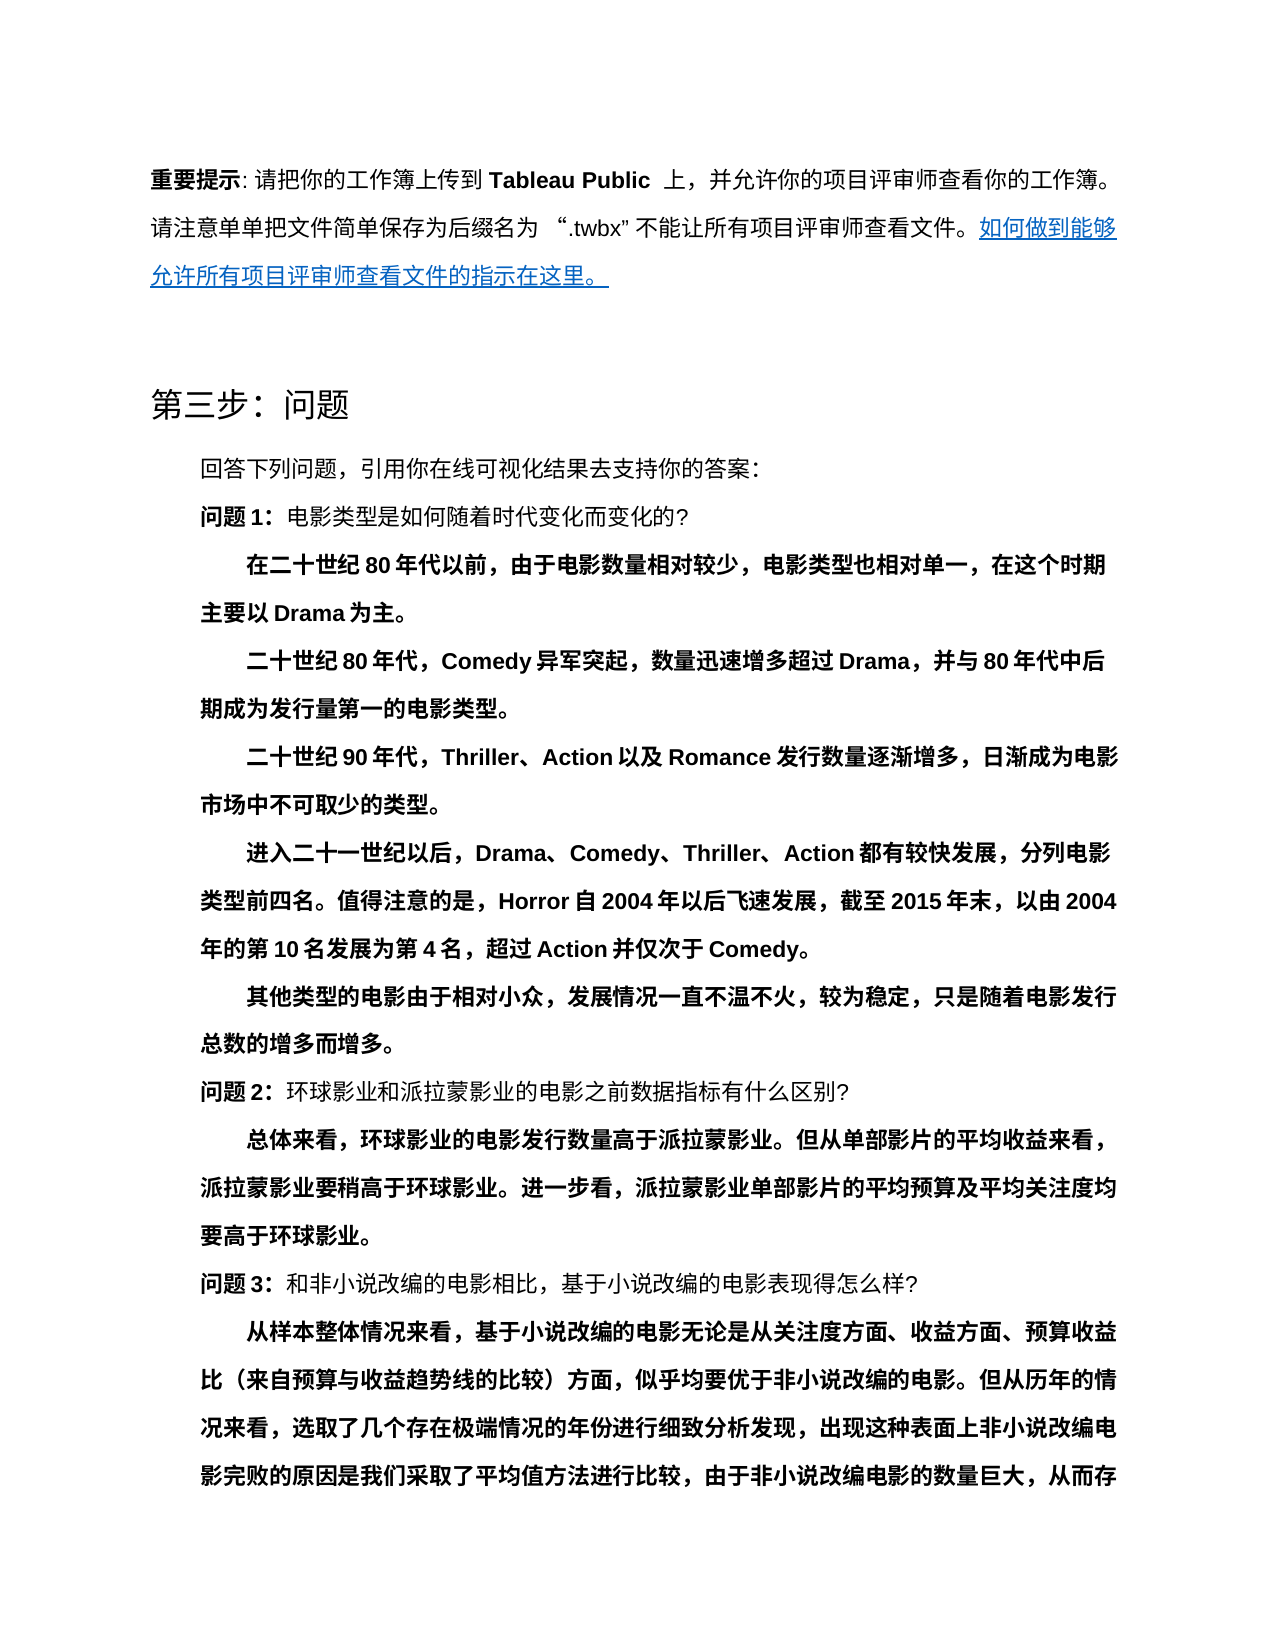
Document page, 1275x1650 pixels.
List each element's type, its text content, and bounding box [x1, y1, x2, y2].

text 问题2：环球影业和派拉蒙影业的电影之前数据指标有什么区别? [200, 1062, 1125, 1110]
text 问题3：和非小说改编的电影相比，基于小说改编的电影表现得怎么样? [200, 1254, 1125, 1302]
text 二十世纪90年代，Thriller、Action以及Romance发行数量逐渐增多，日渐成为电影市场中不可取少的类型。 [200, 727, 1125, 823]
subtitle 第三步：问题 [150, 379, 1125, 427]
text 问题1：电影类型是如何随着时代变化而变化的? [200, 487, 1125, 535]
text 其他类型的电影由于相对小众，发展情况一直不温不火，较为稳定，只是随着电影发行总数的增多而增多。 [200, 967, 1125, 1062]
text 在二十世纪80年代以前，由于电影数量相对较少，电影类型也相对单一，在这个时期主要以Drama为主。 [200, 535, 1125, 631]
text 进入二十一世纪以后，Drama、Comedy、Thriller、Action都有较快发展，分列电影类型前四名。值得注意的是，Horror自2004年以后飞速发展，截至2015年末，以由2004年的第10名发展为第4名，超过Action并仅次于Comedy。 [200, 823, 1125, 967]
text 回答下列问题，引用你在线可视化结果去支持你的答案： [200, 439, 1125, 487]
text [200, 1302, 1125, 1494]
text 二十世纪80年代，Comedy异军突起，数量迅速增多超过Drama，并与80年代中后期成为发行量第一的电影类型。 [200, 631, 1125, 727]
text 总体来看，环球影业的电影发行数量高于派拉蒙影业。但从单部影片的平均收益来看，派拉蒙影业要稍高于环球影业。进一步看，派拉蒙影业单部影片的平均预算及平均关注度均要高于环球影业。 [200, 1110, 1125, 1254]
text 重要提示: 请把你的工作簿上传到 Tableau Public 上，并允许你的项目评审师查看你的工作簿。请注意单单把文件简单保存为后缀名为 “.twbx” 不能让所有项目评审师查看文件。如何做到能够允许所有项目评审师查看文件的指示在这里。 [150, 150, 1125, 294]
